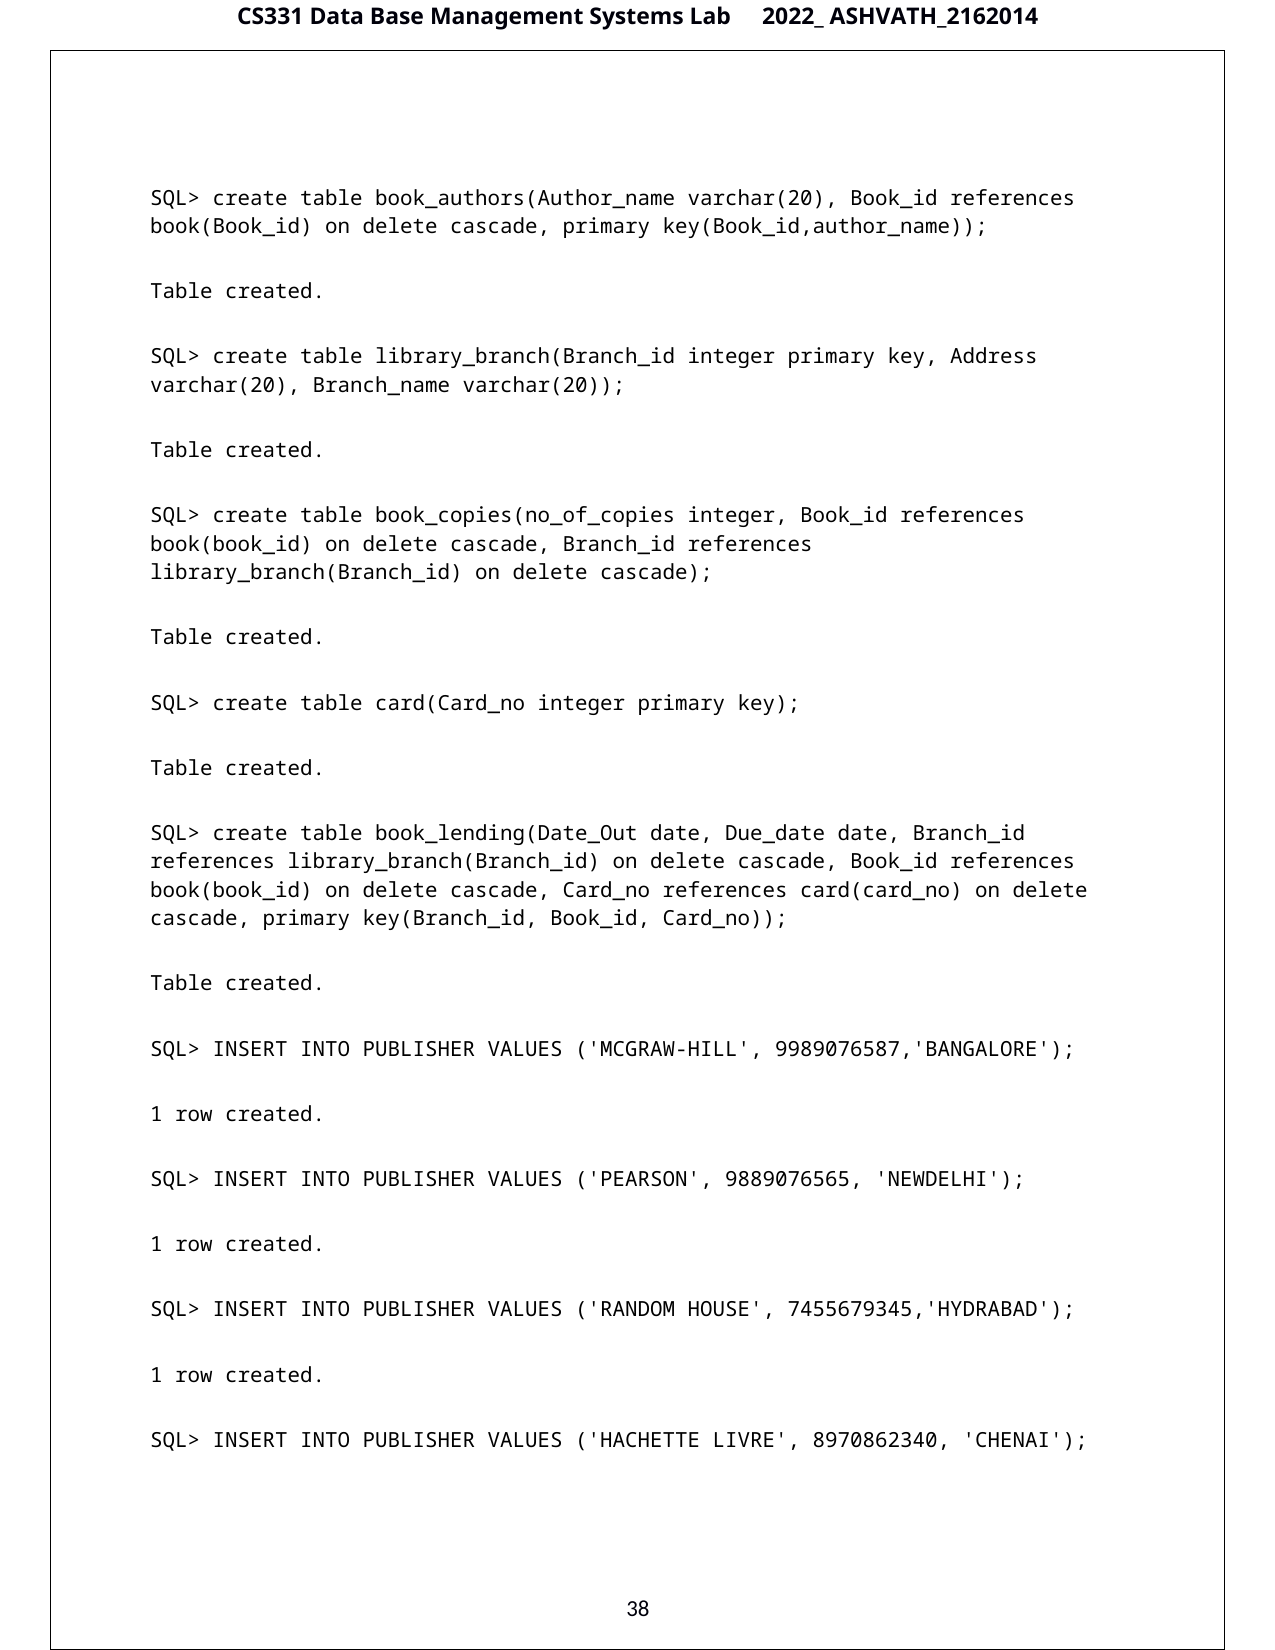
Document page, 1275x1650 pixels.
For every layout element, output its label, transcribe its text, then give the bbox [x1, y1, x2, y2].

text 1 row created. [150, 1360, 1125, 1388]
text SQL> INSERT INTO PUBLISHER VALUES ('RANDOM HOUSE', 7455679345,'HYDRABAD'); [150, 1294, 1125, 1323]
text SQL> create table book_lending(Date_Out date, Due_date date, Branch_id references library_branch(Branch_id) on delete cascade, Book_id references book(book_id) on delete cascade, Card_no references card(card_no) on delete cascade, primary key(Branch_id, Book_id, Card_no)); [150, 818, 1125, 932]
text SQL> create table library_branch(Branch_id integer primary key, Address varchar(20), Branch_name varchar(20)); [150, 341, 1125, 398]
text Table created. [150, 435, 1125, 463]
text Table created. [150, 622, 1125, 651]
text SQL> create table card(Card_no integer primary key); [150, 688, 1125, 716]
text 1 row created. [150, 1099, 1125, 1127]
text Table created. [150, 968, 1125, 997]
text 1 row created. [150, 1229, 1125, 1258]
text Table created. [150, 753, 1125, 781]
text SQL> INSERT INTO PUBLISHER VALUES ('HACHETTE LIVRE', 8970862340, 'CHENAI'); [150, 1425, 1125, 1453]
text SQL> create table book_authors(Author_name varchar(20), Book_id references book(Book_id) on delete cascade, primary key(Book_id,author_name)); [150, 183, 1125, 239]
text SQL> INSERT INTO PUBLISHER VALUES ('MCGRAW-HILL', 9989076587,'BANGALORE'); [150, 1034, 1125, 1062]
text SQL> INSERT INTO PUBLISHER VALUES ('PEARSON', 9889076565, 'NEWDELHI'); [150, 1164, 1125, 1193]
text Table created. [150, 276, 1125, 305]
text SQL> create table book_copies(no_of_copies integer, Book_id references book(book_id) on delete cascade, Branch_id references library_branch(Branch_id) on delete cascade); [150, 500, 1125, 586]
